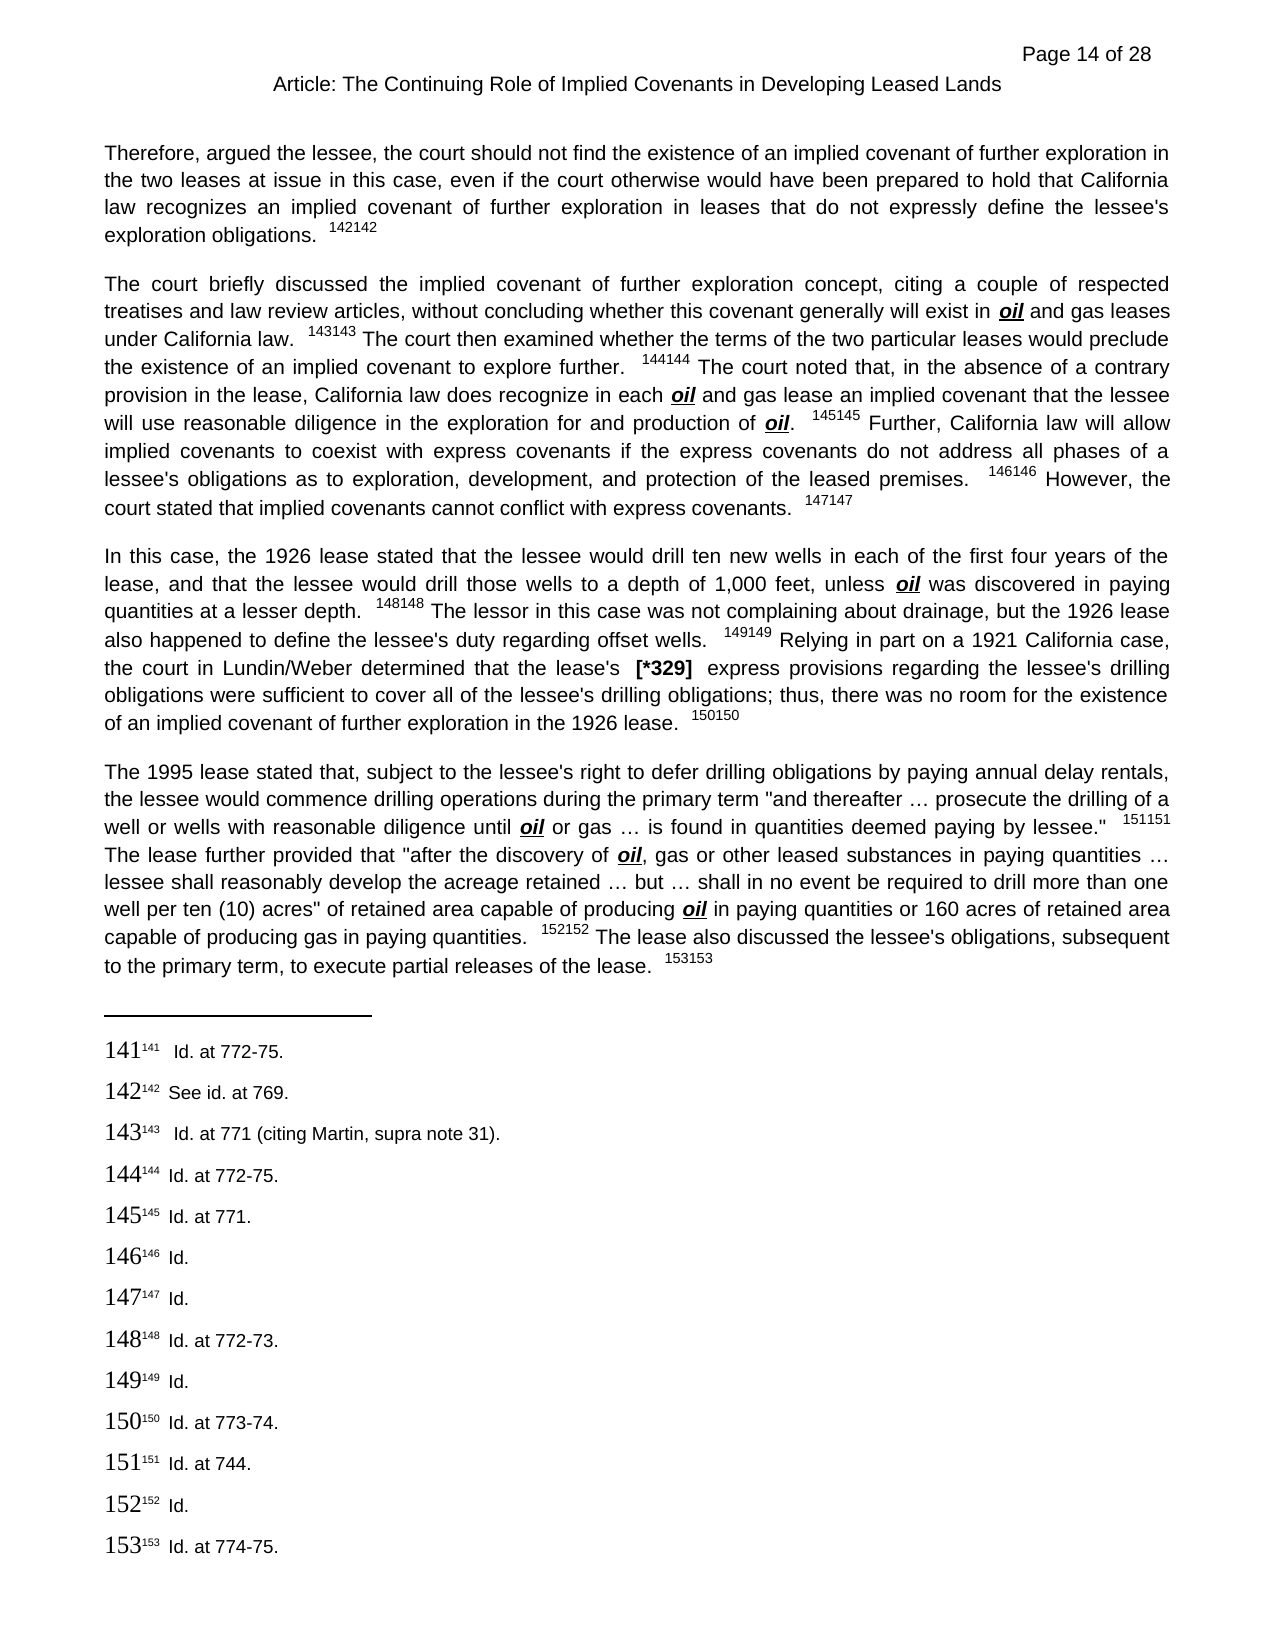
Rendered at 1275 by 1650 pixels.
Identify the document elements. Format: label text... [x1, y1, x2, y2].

text The lessee argued that California had never recognized an implied covenant of further exploration and should not do so now. 139 The lessee also argued that even if an implied obligation of further exploration did [*328] exist under California law, such a duty should not apply in this case. 140 The lessee argued that when a lease expressly defines the scope of a particular type of duty, the lease does not contain an implied covenant for the same sort of duty (for example, if a lease stated how many exploratory wells the lessee must drill, there would be no implied duty to drill exploratory wells). Here, the lease expressly defined the lessee's drilling and exploration obligations by explicitly stating the number of wells that would satisfy its drilling and exploration obligations. 141 Therefore, argued the lessee, the court should not find the existence of an implied covenant of further exploration in the two leases at issue in this case, even if the court otherwise would have been prepared to hold that California law recognizes an implied covenant of further exploration in leases that do not expressly define the lessee's exploration obligations. 142 [104, 137, 1171, 247]
text The court briefly discussed the implied covenant of further exploration concept, citing a couple of respected treatises and law review articles, without concluding whether this covenant generally will exist in oil and gas leases under California law. 143 The court then examined whether the terms of the two particular leases would preclude the existence of an implied covenant to explore further. 144 The court noted that, in the absence of a contrary provision in the lease, California law does recognize in each oil and gas lease an implied covenant that the lessee will use reasonable diligence in the exploration for and production of oil. 145 Further, California law will allow implied covenants to coexist with express covenants if the express covenants do not address all phases of a lessee's obligations as to exploration, development, and protection of the leased premises. 146 However, the court stated that implied covenants cannot conflict with express covenants. 147 [104, 268, 1171, 520]
text In this case, the 1926 lease stated that the lessee would drill ten new wells in each of the first four years of the lease, and that the lessee would drill those wells to a depth of 1,000 feet, unless oil was discovered in paying quantities at a lesser depth. 148 The lessor in this case was not complaining about drainage, but the 1926 lease also happened to define the lessee's duty regarding offset wells. 149 Relying in part on a 1921 California case, the court in Lundin/Weber determined that the lease's [*329] express provisions regarding the lessee's drilling obligations were sufficient to cover all of the lessee's drilling obligations; thus, there was no room for the existence of an implied covenant of further exploration in the 1926 lease. 150 [104, 541, 1171, 736]
text The 1995 lease stated that, subject to the lessee's right to defer drilling obligations by paying annual delay rentals, the lessee would commence drilling operations during the primary term "and thereafter … prosecute the drilling of a well or wells with reasonable diligence until oil or gas … is found in quantities deemed paying by lessee." 151 The lease further provided that "after the discovery of oil, gas or other leased substances in paying quantities … lessee shall reasonably develop the acreage retained … but … shall in no event be required to drill more than one well per ten (10) acres" of retained area capable of producing oil in paying quantities or 160 acres of retained area capable of producing gas in paying quantities. 152 The lease also discussed the lessee's obligations, subsequent to the primary term, to execute partial releases of the lease. 153 [104, 757, 1171, 978]
